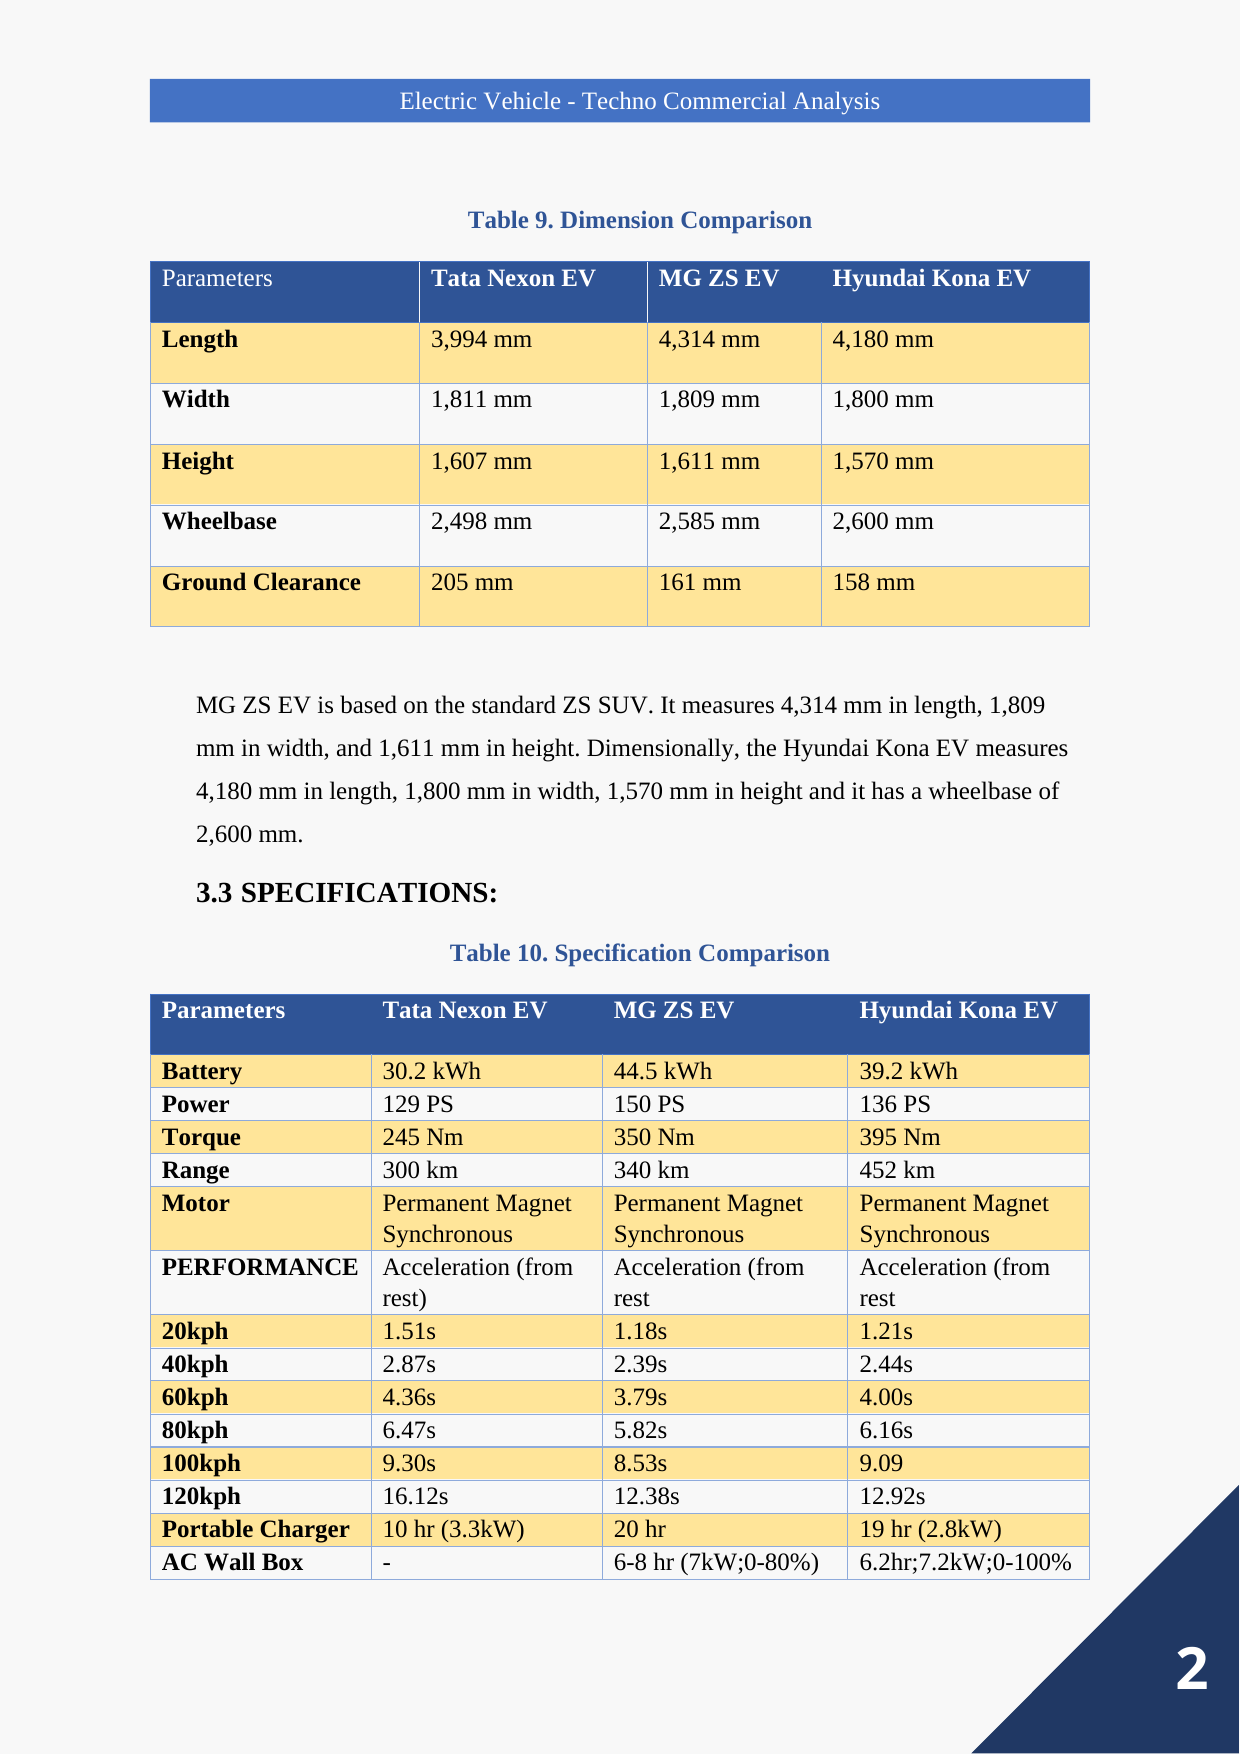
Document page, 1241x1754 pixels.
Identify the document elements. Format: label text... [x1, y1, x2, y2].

table_cell 80kph [151, 1415, 371, 1446]
table_cell Length [151, 323, 419, 383]
table_cell 12.38s [603, 1481, 847, 1512]
table_cell 161 mm [648, 567, 821, 626]
table_cell Permanent Magnet Synchronous [603, 1187, 847, 1250]
table_cell 1,607 mm [420, 445, 647, 504]
table_cell Battery [151, 1055, 371, 1087]
table_cell 340 km [603, 1154, 847, 1186]
table_cell Acceleration (from rest) [372, 1251, 602, 1314]
table_cell 10 hr (3.3kW) [372, 1514, 602, 1546]
table_cell - [372, 1547, 602, 1578]
table_cell 129 PS [372, 1088, 602, 1120]
table_cell 120kph [151, 1481, 371, 1512]
table_cell 60kph [151, 1381, 371, 1413]
table_cell 9.09 [848, 1448, 1089, 1479]
table_cell 40kph [151, 1349, 371, 1380]
table_cell 1.18s [603, 1315, 847, 1347]
text Table 9. Dimension Comparison [196, 206, 1084, 234]
table_header Tata Nexon EV [371, 995, 602, 1054]
table_cell 20 hr [603, 1514, 847, 1546]
table_cell 44.5 kWh [603, 1055, 847, 1087]
table_cell 9.30s [372, 1448, 602, 1479]
table_cell Acceleration (from rest [603, 1251, 847, 1314]
table_cell 1,809 mm [648, 384, 821, 444]
table_cell 452 km [848, 1154, 1089, 1186]
table_cell 395 Nm [848, 1121, 1089, 1153]
table_cell Permanent Magnet Synchronous [372, 1187, 602, 1250]
table_header Parameters [151, 995, 371, 1054]
table_cell PERFORMANCE [151, 1251, 371, 1314]
table_cell 12.92s [848, 1481, 1089, 1512]
table_cell 300 km [372, 1154, 602, 1186]
table_cell Torque [151, 1121, 371, 1153]
table_cell Wheelbase [151, 506, 419, 566]
table_cell 1,611 mm [648, 445, 821, 504]
table_cell 1.51s [372, 1315, 602, 1347]
table_cell 1,800 mm [822, 384, 1089, 444]
table_cell 2,585 mm [648, 506, 821, 566]
table_cell 2.44s [848, 1349, 1089, 1380]
table_cell 158 mm [822, 567, 1089, 626]
table_cell 4.00s [848, 1381, 1089, 1413]
table_cell 1,811 mm [420, 384, 647, 444]
table_cell 20kph [151, 1315, 371, 1347]
table_cell 2.87s [372, 1349, 602, 1380]
table_header Parameters [151, 262, 419, 322]
table_cell 39.2 kWh [848, 1055, 1089, 1087]
table_cell 1.21s [848, 1315, 1089, 1347]
table_cell 19 hr (2.8kW) [848, 1514, 1089, 1546]
table_cell Portable Charger [151, 1514, 371, 1546]
table_cell Width [151, 384, 419, 444]
table_cell 6.47s [372, 1415, 602, 1446]
table_cell 100kph [151, 1448, 371, 1479]
table_cell Power [151, 1088, 371, 1120]
table_cell 350 Nm [603, 1121, 847, 1153]
table_cell 4.36s [372, 1381, 602, 1413]
table_cell Motor [151, 1187, 371, 1250]
text MG ZS EV is based on the standard ZS SUV. It measures 4,314 mm in length, 1,809 mm in width, and 1,611 mm in height. Dimensionally, the Hyundai Kona EV measures 4,180 mm in length, 1,800 mm in width, 1,570 mm in height and it has a wheelbase of 2,600 mm. [196, 690, 1084, 848]
table_header Hyundai Kona EV [821, 262, 1089, 322]
table_cell 3.79s [603, 1381, 847, 1413]
table_cell Height [151, 445, 419, 504]
table_header Hyundai Kona EV [848, 995, 1089, 1054]
table_cell 5.82s [603, 1415, 847, 1446]
table_cell 150 PS [603, 1088, 847, 1120]
text Table 10. Specification Comparison [196, 938, 1084, 967]
table_cell 1,570 mm [822, 445, 1089, 504]
table_cell 205 mm [420, 567, 647, 626]
table_cell 16.12s [372, 1481, 602, 1512]
table_cell Permanent Magnet Synchronous [848, 1187, 1089, 1250]
table_header MG ZS EV [648, 262, 821, 322]
table_cell 6-8 hr (7kW;0-80%) [603, 1547, 847, 1578]
table_cell 30.2 kWh [372, 1055, 602, 1087]
table_cell 4,314 mm [648, 323, 821, 383]
table_cell 6.2hr;7.2kW;0-100% [848, 1547, 1089, 1578]
table_header MG ZS EV [602, 995, 848, 1054]
table_cell 6.16s [848, 1415, 1089, 1446]
table_cell Range [151, 1154, 371, 1186]
table_cell 2.39s [603, 1349, 847, 1380]
list SPECIFICATIONS: [196, 875, 1084, 908]
table_cell 3,994 mm [420, 323, 647, 383]
table_cell 2,600 mm [822, 506, 1089, 566]
table_cell Acceleration (from rest [848, 1251, 1089, 1314]
table_cell Ground Clearance [151, 567, 419, 626]
table_cell 136 PS [848, 1088, 1089, 1120]
table_cell 4,180 mm [822, 323, 1089, 383]
table_cell 2,498 mm [420, 506, 647, 566]
table_cell AC Wall Box [151, 1547, 371, 1578]
table_header Tata Nexon EV [420, 262, 647, 322]
table_cell 245 Nm [372, 1121, 602, 1153]
table_cell 8.53s [603, 1448, 847, 1479]
